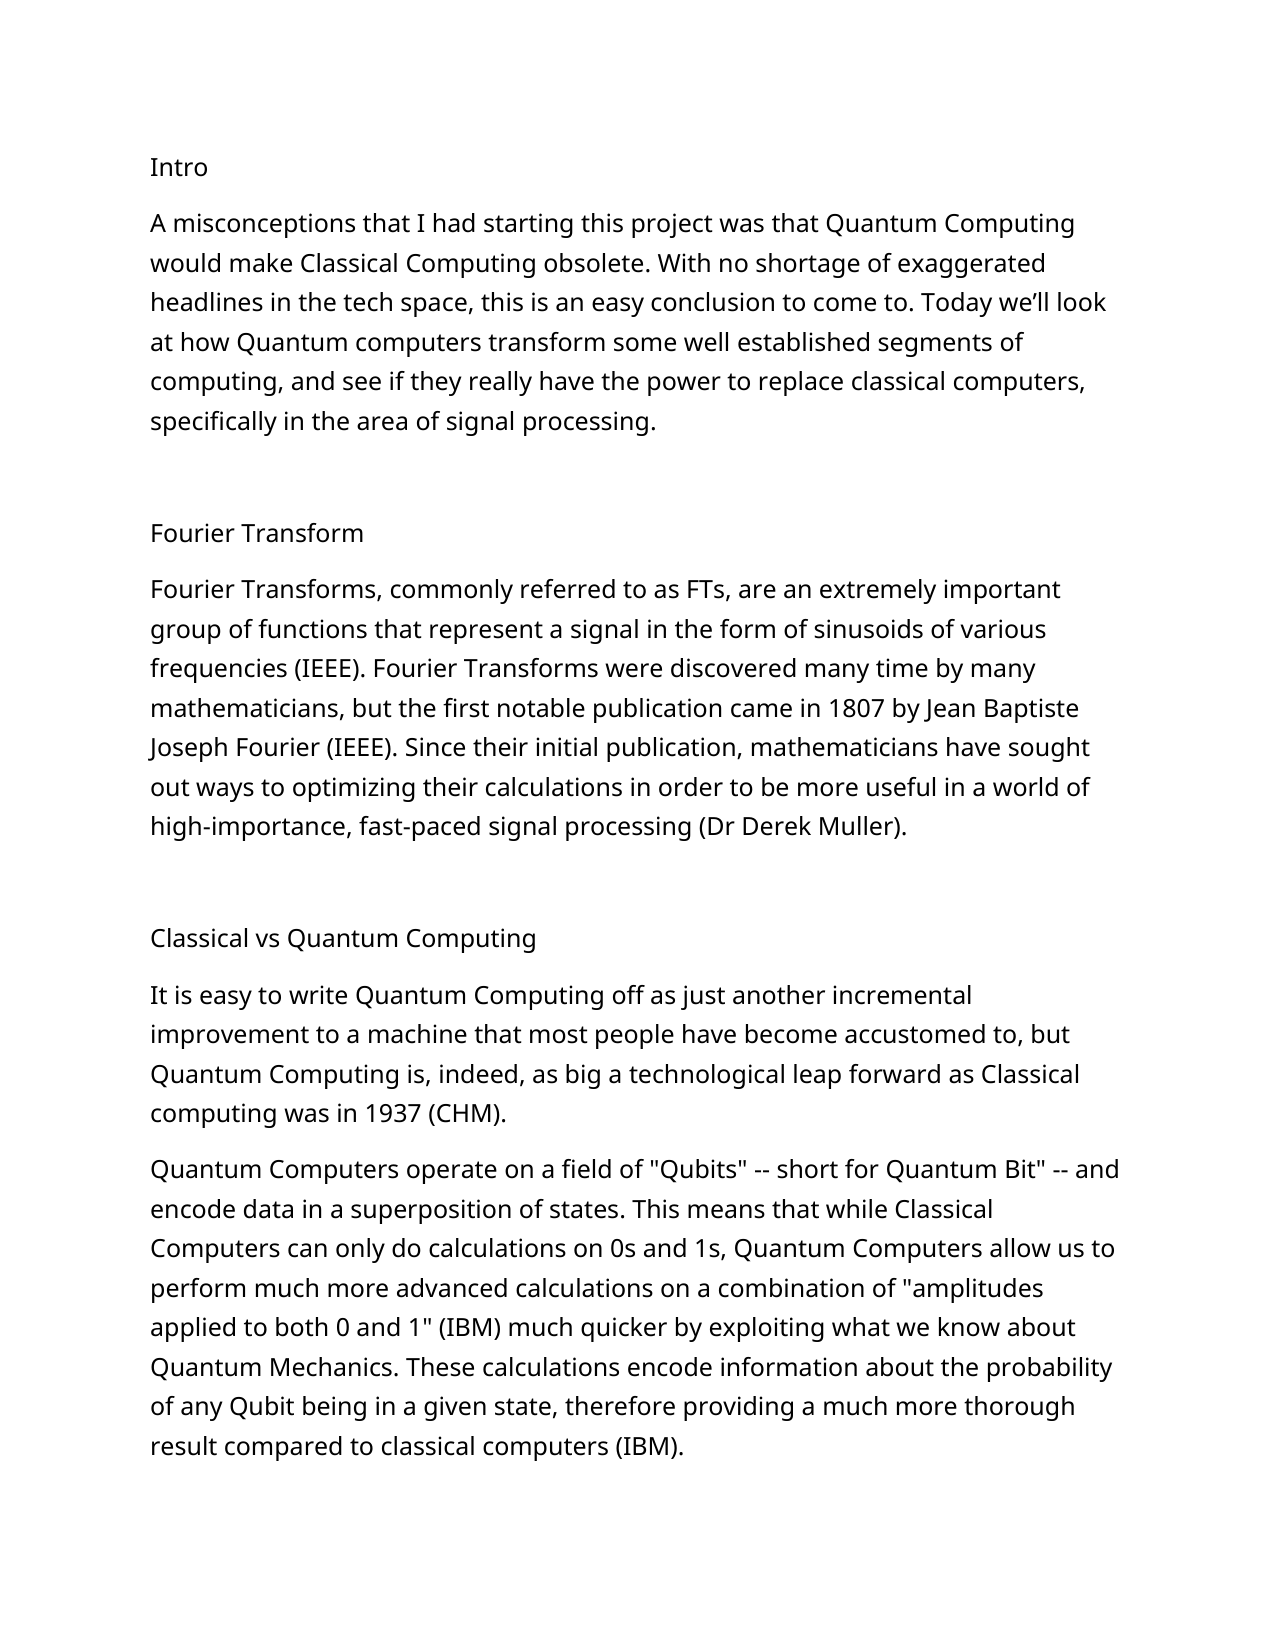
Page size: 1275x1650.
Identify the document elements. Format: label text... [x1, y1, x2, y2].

text Fourier Transform [150, 516, 1125, 550]
text It is easy to write Quantum Computing off as just another incremental improvement to a machine that most people have become accustomed to, but Quantum Computing is, indeed, as big a technological leap forward as Classical computing was in 1937 (CHM). [150, 977, 1125, 1130]
text A misconceptions that I had starting this project was that Quantum Computing would make Classical Computing obsolete. With no shortage of exaggerated headlines in the tech space, this is an easy conclusion to come to. Today we’ll look at how Quantum computers transform some well established segments of computing, and see if they really have the power to replace classical computers, specifically in the area of signal processing. [150, 206, 1125, 438]
text Classical vs Quantum Computing [150, 921, 1125, 955]
text Intro [150, 150, 1125, 184]
text Quantum Computers operate on a field of "Qubits" -- short for Quantum Bit" -- and encode data in a superposition of states. This means that while Classical Computers can only do calculations on 0s and 1s, Quantum Computers allow us to perform much more advanced calculations on a combination of "amplitudes applied to both 0 and 1" (IBM) much quicker by exploiting what we know about Quantum Mechanics. These calculations encode information about the probability of any Qubit being in a given state, therefore providing a much more thorough result compared to classical computers (IBM). [150, 1152, 1125, 1462]
text Fourier Transforms, commonly referred to as FTs, are an extremely important group of functions that represent a signal in the form of sinusoids of various frequencies (IEEE). Fourier Transforms were discovered many time by many mathematicians, but the first notable publication came in 1807 by Jean Baptiste Joseph Fourier (IEEE). Since their initial publication, mathematicians have sought out ways to optimizing their calculations in order to be more useful in a world of high-importance, fast-paced signal processing (Dr Derek Muller). [150, 572, 1125, 843]
